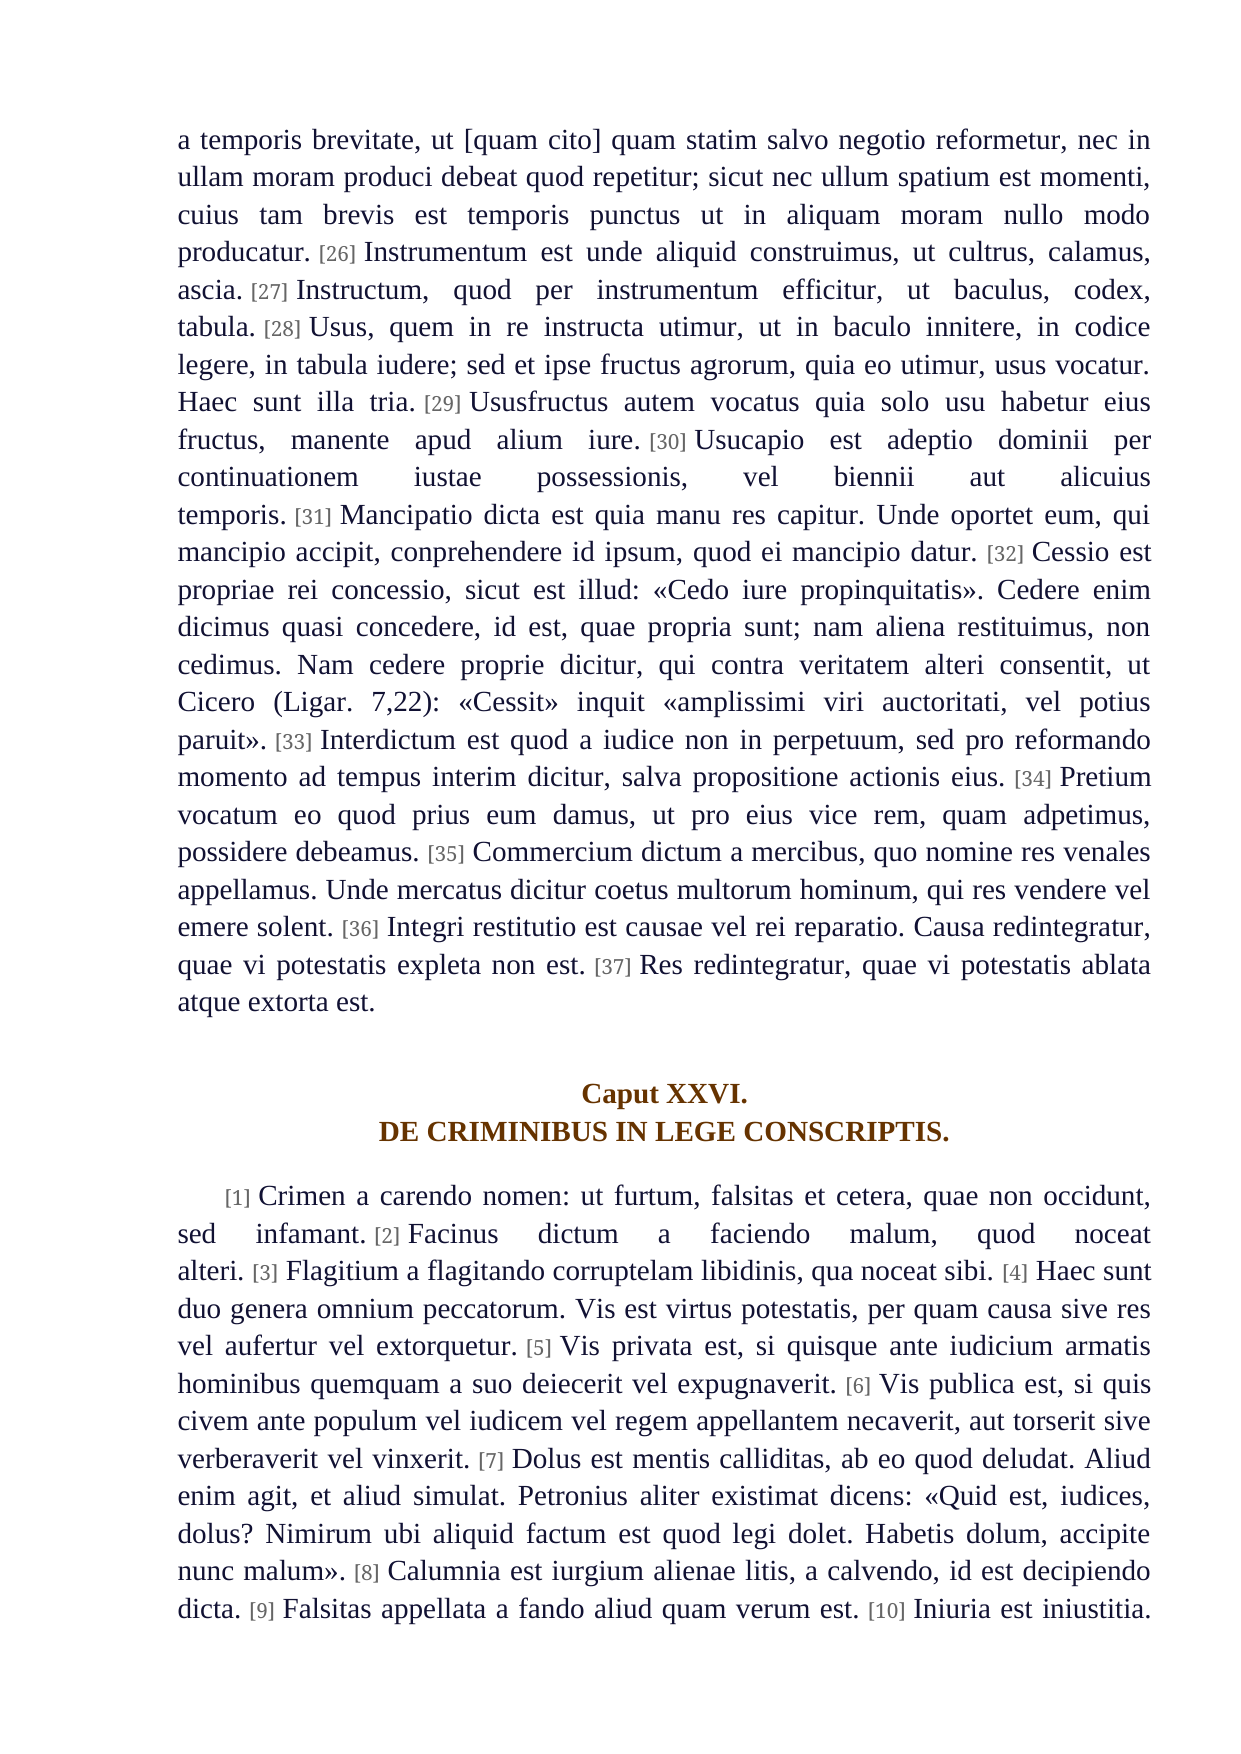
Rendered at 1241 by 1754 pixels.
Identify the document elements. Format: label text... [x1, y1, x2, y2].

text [177, 118, 1152, 1018]
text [177, 1174, 1152, 1624]
text DE CRIMINIBUS IN LEGE CONSCRIPTIS. [177, 1110, 1152, 1147]
text Caput XXVI. [177, 1072, 1152, 1110]
